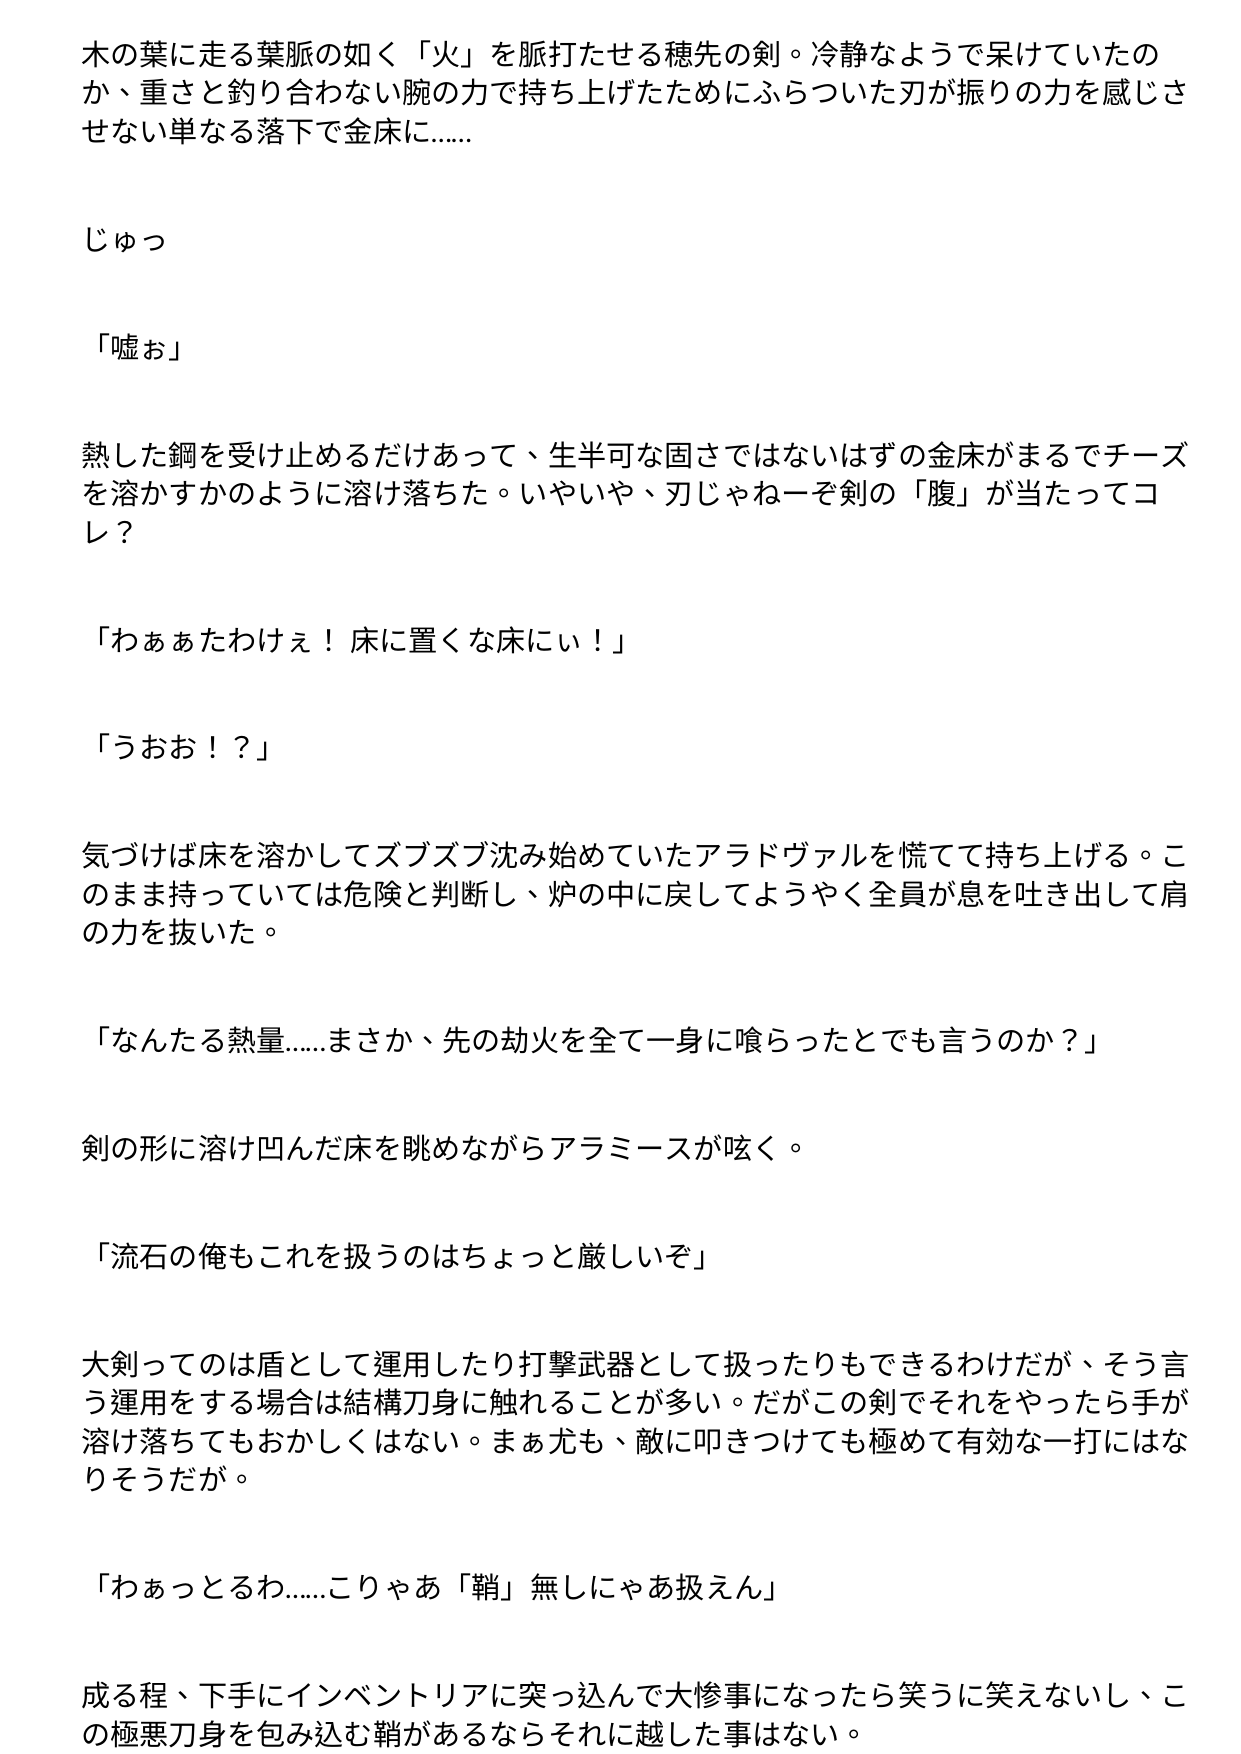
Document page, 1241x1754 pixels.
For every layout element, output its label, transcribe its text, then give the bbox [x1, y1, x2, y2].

text 成る程、下手にインベントリアに突っ込んで大惨事になったら笑うに笑えないし、この極悪刀身を包み込む鞘があるならそれに越した事はない。 [81, 1678, 1215, 1752]
text 「わぁぁたわけぇ！ 床に置くな床にぃ！」 [81, 623, 1215, 658]
text 「嘘ぉ」 [81, 330, 1215, 366]
text 「なんたる熱量……まさか、先の劫火を全て一身に喰らったとでも言うのか？」 [81, 1023, 1215, 1059]
text 大剣ってのは盾として運用したり打撃武器として扱ったりもできるわけだが、そう言う運用をする場合は結構刀身に触れることが多い。だがこの剣でそれをやったら手が溶け落ちてもおかしくはない。まぁ尤も、敵に叩きつけても極めて有効な一打にはなりそうだが。 [81, 1347, 1215, 1498]
text 「わぁっとるわ……こりゃあ「鞘」無しにゃあ扱えん」 [81, 1570, 1215, 1606]
text 気づけば床を溶かしてズブズブ沈み始めていたアラドヴァルを慌てて持ち上げる。このまま持っていては危険と判断し、炉の中に戻してようやく全員が息を吐き出して肩の力を抜いた。 [81, 838, 1215, 951]
text じゅっ [81, 222, 1215, 258]
text 木の葉に走る葉脈の如く「火」を脈打たせる穂先の剣。冷静なようで呆けていたのか、重さと釣り合わない腕の力で持ち上げたためにふらついた刃が振りの力を感じさせない単なる落下で金床に…… [81, 37, 1215, 150]
text 熱した鋼を受け止めるだけあって、生半可な固さではないはずの金床がまるでチーズを溶かすかのように溶け落ちた。いやいや、刃じゃねーぞ剣の「腹」が当たってコレ？ [81, 438, 1215, 550]
text 「うおお！？」 [81, 731, 1215, 766]
text 剣の形に溶け凹んだ床を眺めながらアラミースが呟く。 [81, 1131, 1215, 1167]
text 「流石の俺もこれを扱うのはちょっと厳しいぞ」 [81, 1239, 1215, 1275]
